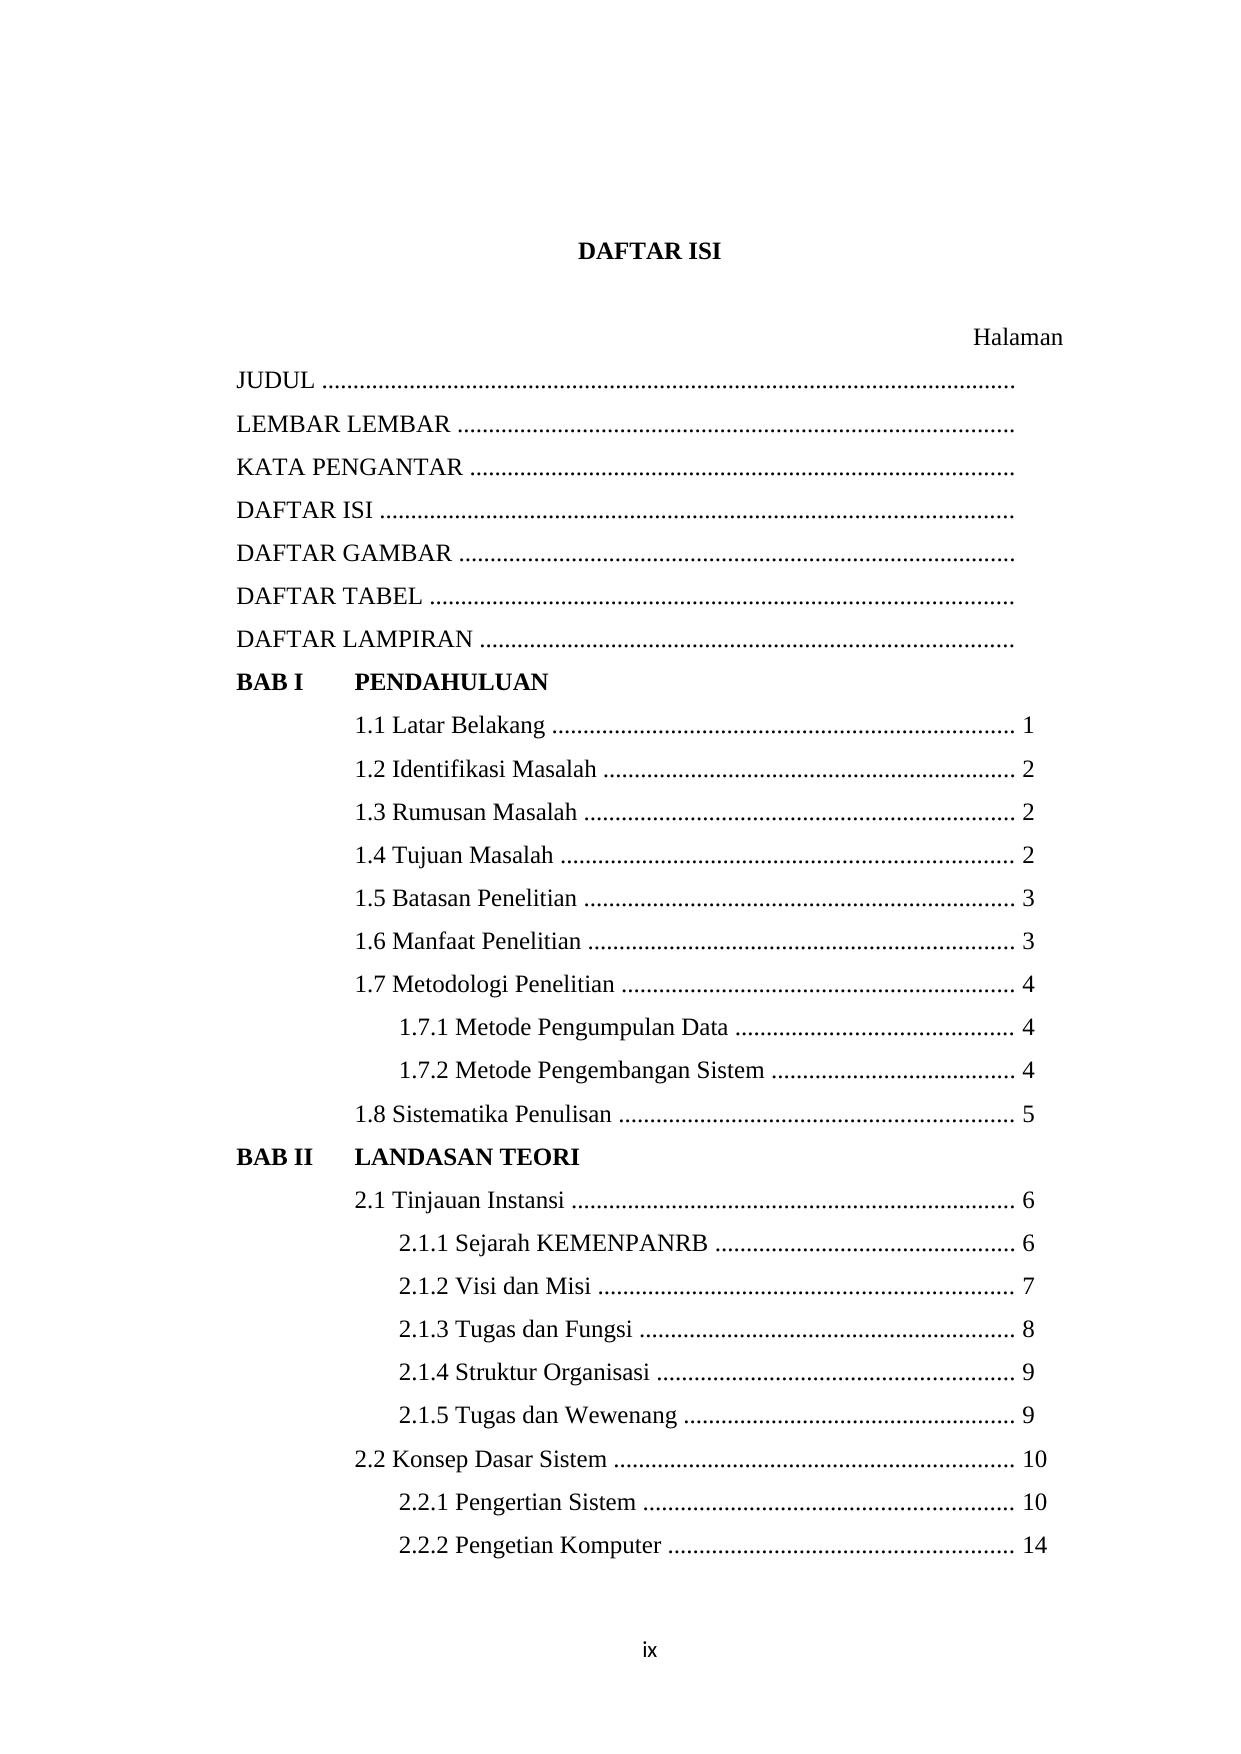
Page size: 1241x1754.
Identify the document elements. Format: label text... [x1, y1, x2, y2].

text 1.7.1 Metode Pengumpulan Data 4 [399, 1012, 1063, 1041]
text DAFTAR ISI [236, 236, 1063, 265]
text DAFTAR GAMBAR [236, 538, 1063, 567]
text 1.5 Batasan Penelitian 3 [354, 883, 1063, 912]
text LEMBAR LEMBAR [236, 409, 1063, 437]
text BAB I PENDAHULUAN [236, 667, 1063, 696]
text Halaman [236, 322, 1063, 351]
text 1.6 Manfaat Penelitian 3 [354, 926, 1063, 955]
text KATA PENGANTAR [236, 452, 1063, 481]
text 2.2 Konsep Dasar Sistem 10 [354, 1444, 1063, 1472]
text DAFTAR TABEL [236, 581, 1063, 610]
text 2.1.5 Tugas dan Wewenang 9 [399, 1401, 1063, 1429]
text 1.7 Metodologi Penelitian 4 [354, 969, 1063, 998]
text 2.1 Tinjauan Instansi 6 [354, 1185, 1063, 1214]
text 1.1 Latar Belakang 1 [354, 711, 1063, 739]
text DAFTAR LAMPIRAN [236, 624, 1063, 653]
text DAFTAR ISI [236, 495, 1063, 524]
text JUDUL [236, 366, 1063, 394]
text 2.1.3 Tugas dan Fungsi 8 [399, 1314, 1063, 1343]
text 2.2.2 Pengetian Komputer 14 [399, 1530, 1063, 1559]
text 1.4 Tujuan Masalah 2 [354, 840, 1063, 869]
text 2.1.1 Sejarah KEMENPANRB 6 [399, 1228, 1063, 1257]
text 2.1.4 Struktur Organisasi 9 [399, 1357, 1063, 1386]
text 1.8 Sistematika Penulisan 5 [354, 1099, 1063, 1127]
text BAB II LANDASAN TEORI [236, 1142, 1063, 1171]
text 1.7.2 Metode Pengembangan Sistem 4 [399, 1056, 1063, 1084]
text 1.3 Rumusan Masalah 2 [354, 797, 1063, 826]
text 2.1.2 Visi dan Misi 7 [399, 1271, 1063, 1300]
text 1.2 Identifikasi Masalah 2 [354, 754, 1063, 782]
text 2.2.1 Pengertian Sistem 10 [399, 1487, 1063, 1516]
